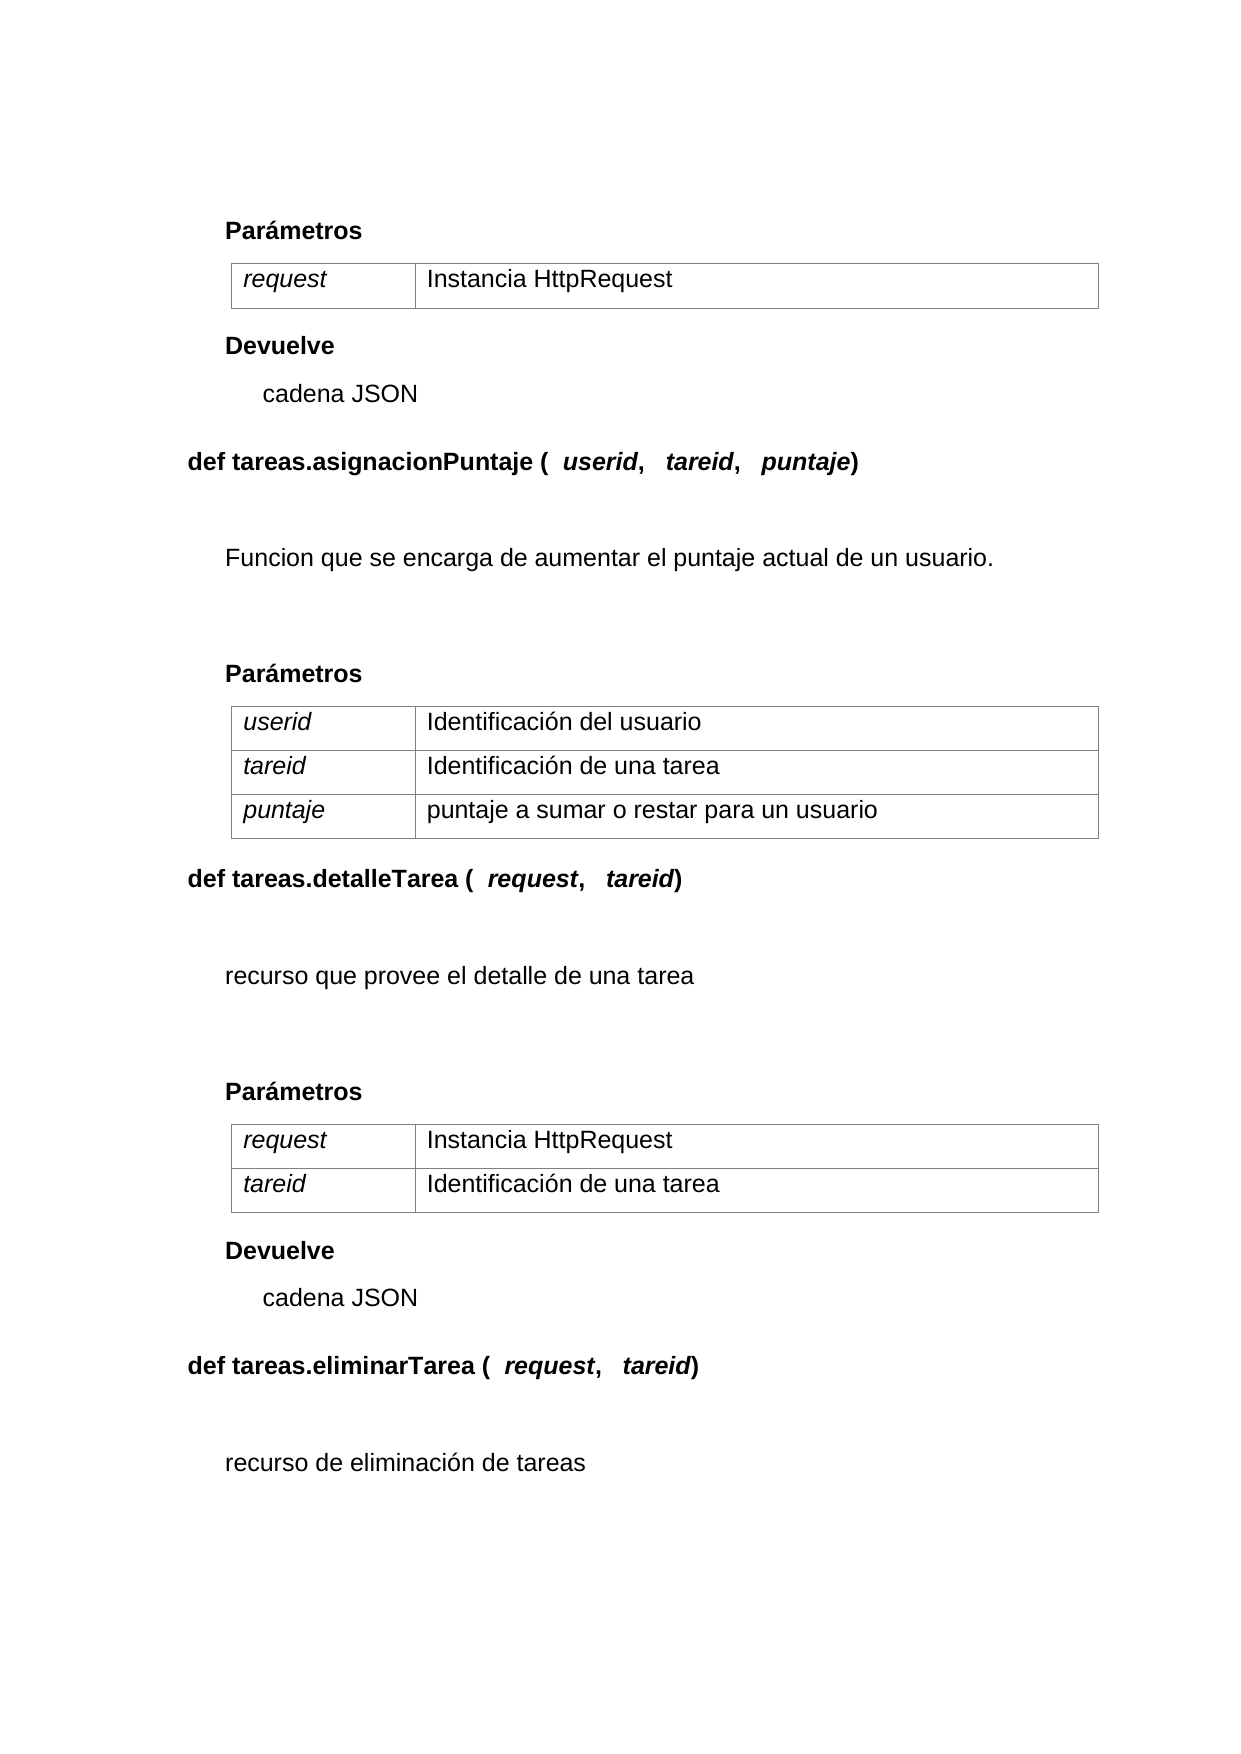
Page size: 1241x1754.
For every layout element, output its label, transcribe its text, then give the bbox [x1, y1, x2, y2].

list recurso que provee el detalle de una tarea [225, 961, 1053, 990]
table_header Instancia HttpRequest [416, 264, 1098, 307]
table_cell Identificación de una tarea [416, 1169, 1098, 1212]
table_header Instancia HttpRequest [416, 1125, 1098, 1168]
subtitle Parámetros [225, 216, 1053, 245]
table_cell tareid [232, 1169, 415, 1212]
text cadena JSON [262, 1283, 1053, 1312]
subtitle def tareas.detalleTarea ( request, tareid) [187, 864, 1053, 893]
table_header request [232, 264, 415, 307]
table_cell Identificación de una tarea [416, 751, 1098, 794]
subtitle Parámetros [225, 1076, 1053, 1105]
text cadena JSON [262, 379, 1053, 407]
table_cell puntaje a sumar o restar para un usuario [416, 795, 1098, 838]
table_cell puntaje [232, 795, 415, 838]
list Funcion que se encarga de aumentar el puntaje actual de un usuario. [225, 543, 1053, 572]
table_header userid [232, 707, 415, 750]
subtitle def tareas.eliminarTarea ( request, tareid) [187, 1351, 1053, 1380]
subtitle def tareas.asignacionPuntaje ( userid, tareid, puntaje) [187, 447, 1053, 476]
list recurso de eliminación de tareas [225, 1448, 1053, 1477]
table_cell tareid [232, 751, 415, 794]
subtitle Devuelve [225, 331, 1053, 360]
subtitle Devuelve [225, 1236, 1053, 1264]
table_header request [232, 1125, 415, 1168]
table_header Identificación del usuario [416, 707, 1098, 750]
subtitle Parámetros [225, 659, 1053, 688]
